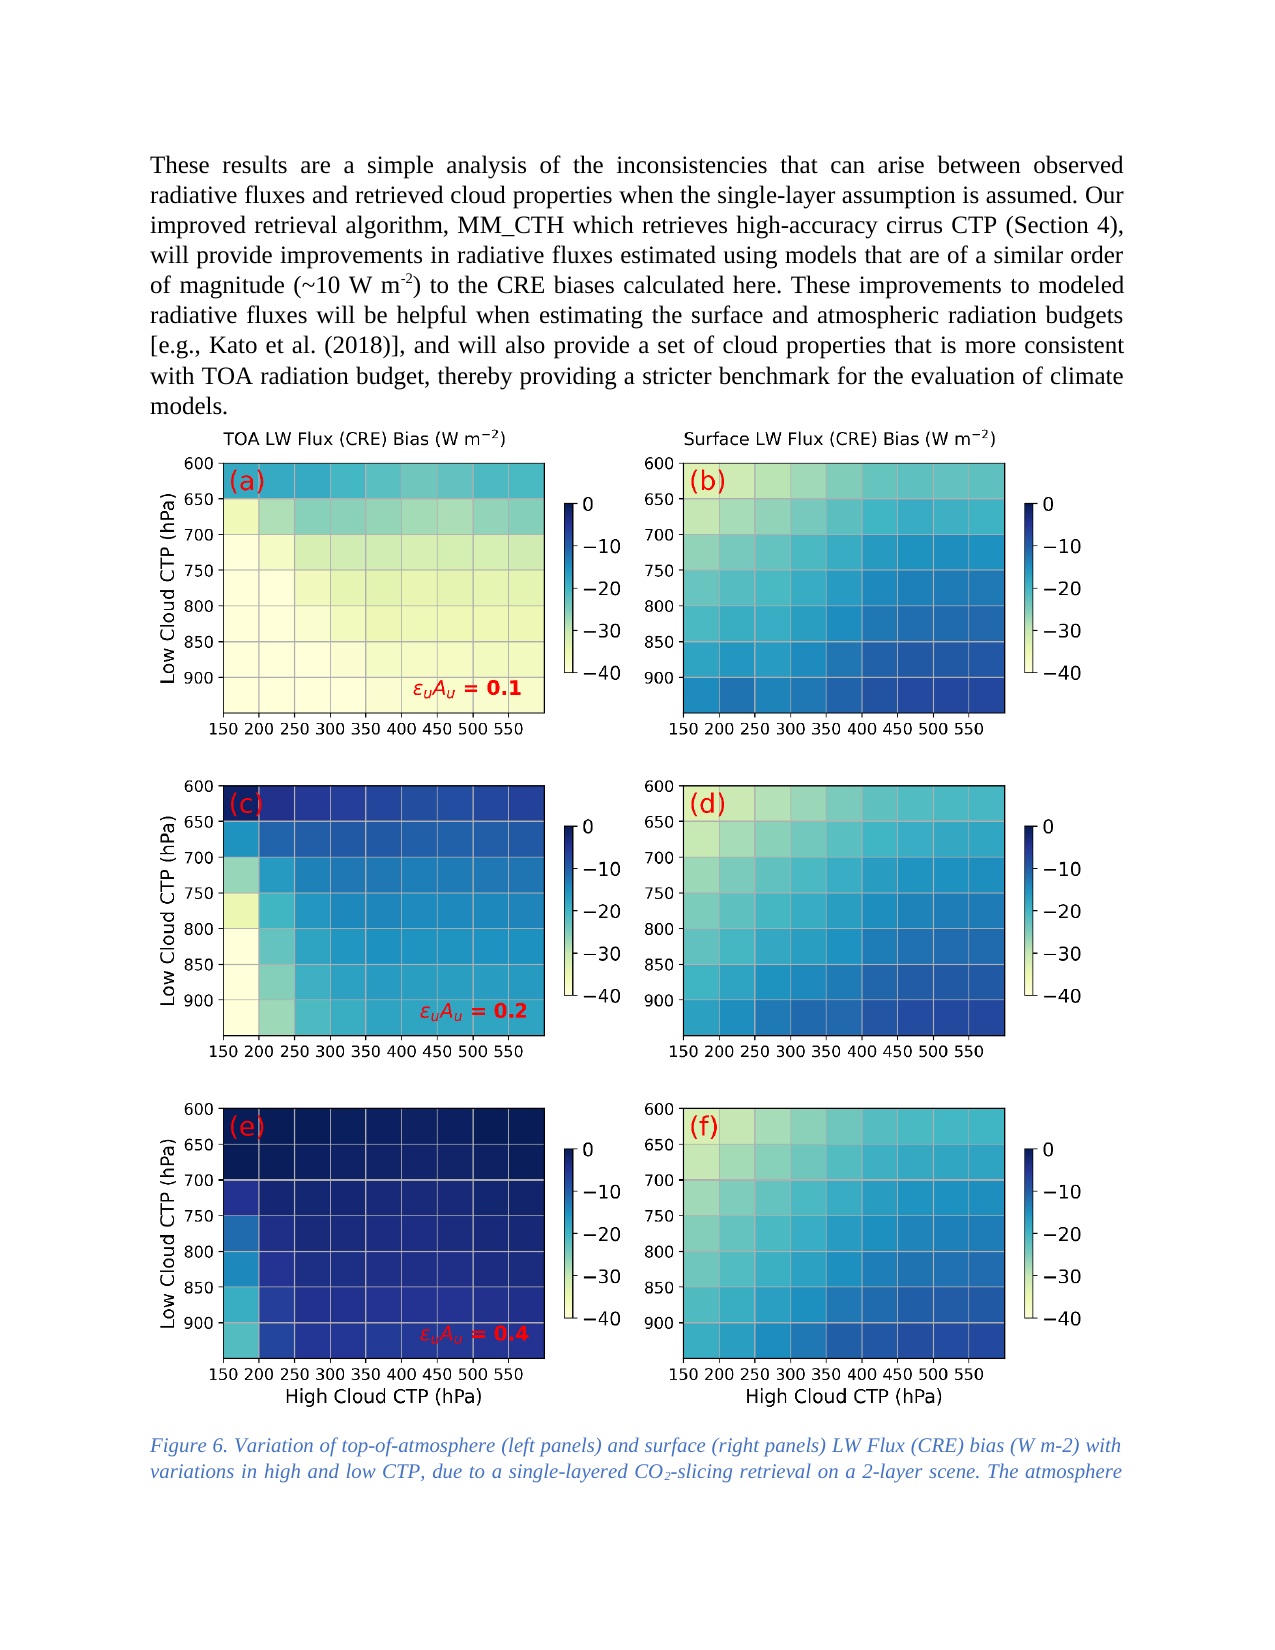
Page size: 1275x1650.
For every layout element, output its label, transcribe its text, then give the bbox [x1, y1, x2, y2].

picture [150, 421, 1091, 1416]
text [150, 1433, 1125, 1483]
